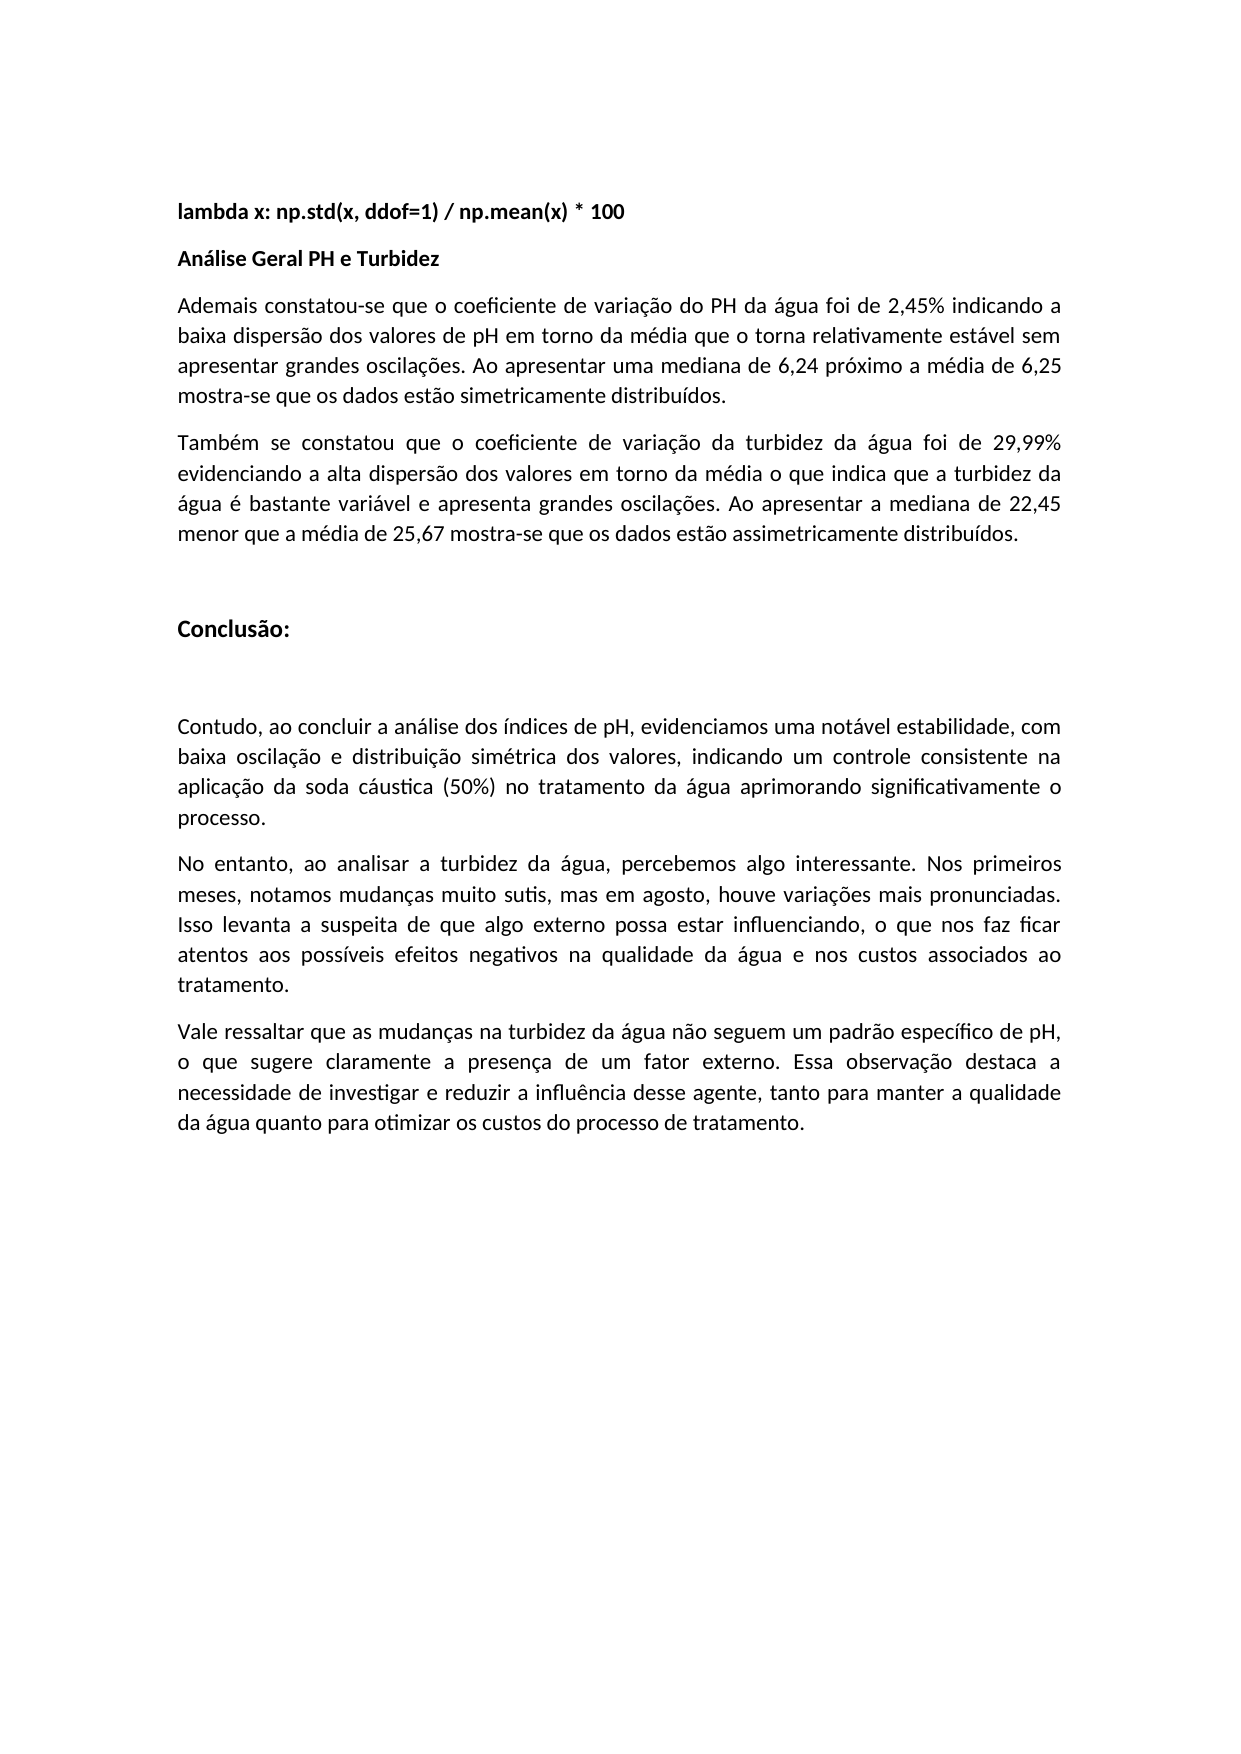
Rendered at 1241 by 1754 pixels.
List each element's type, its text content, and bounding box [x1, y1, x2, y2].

text Análise Geral PH e Turbidez [177, 244, 1063, 272]
text Contudo, ao concluir a análise dos índices de pH, evidenciamos uma notável estabilidade, com baixa oscilação e distribuição simétrica dos valores, indicando um controle consistente na aplicação da soda cáustica (50%) no tratamento da água aprimorando significativamente o processo. [177, 712, 1063, 831]
text lambda x: np.std(x, ddof=1) / np.mean(x) * 100 [177, 197, 1063, 225]
text Vale ressaltar que as mudanças na turbidez da água não seguem um padrão específico de pH, o que sugere claramente a presença de um fator externo. Essa observação destaca a necessidade de investigar e reduzir a influência desse agente, tanto para manter a qualidade da água quanto para otimizar os custos do processo de tratamento. [177, 1017, 1063, 1136]
text No entanto, ao analisar a turbidez da água, percebemos algo interessante. Nos primeiros meses, notamos mudanças muito sutis, mas em agosto, houve variações mais pronunciadas. Isso levanta a suspeita de que algo externo possa estar influenciando, o que nos faz ficar atentos aos possíveis efeitos negativos na qualidade da água e nos custos associados ao tratamento. [177, 849, 1063, 998]
text Ademais constatou-se que o coeficiente de variação do PH da água foi de 2,45% indicando a baixa dispersão dos valores de pH em torno da média que o torna relativamente estável sem apresentar grandes oscilações. Ao apresentar uma mediana de 6,24 próximo a média de 6,25 mostra-se que os dados estão simetricamente distribuídos. [177, 291, 1063, 409]
text Também se constatou que o coeficiente de variação da turbidez da água foi de 29,99% evidenciando a alta dispersão dos valores em torno da média o que indica que a turbidez da água é bastante variável e apresenta grandes oscilações. Ao apresentar a mediana de 22,45 menor que a média de 25,67 mostra-se que os dados estão assimetricamente distribuídos. [177, 428, 1063, 547]
text Conclusão: [177, 613, 1063, 643]
